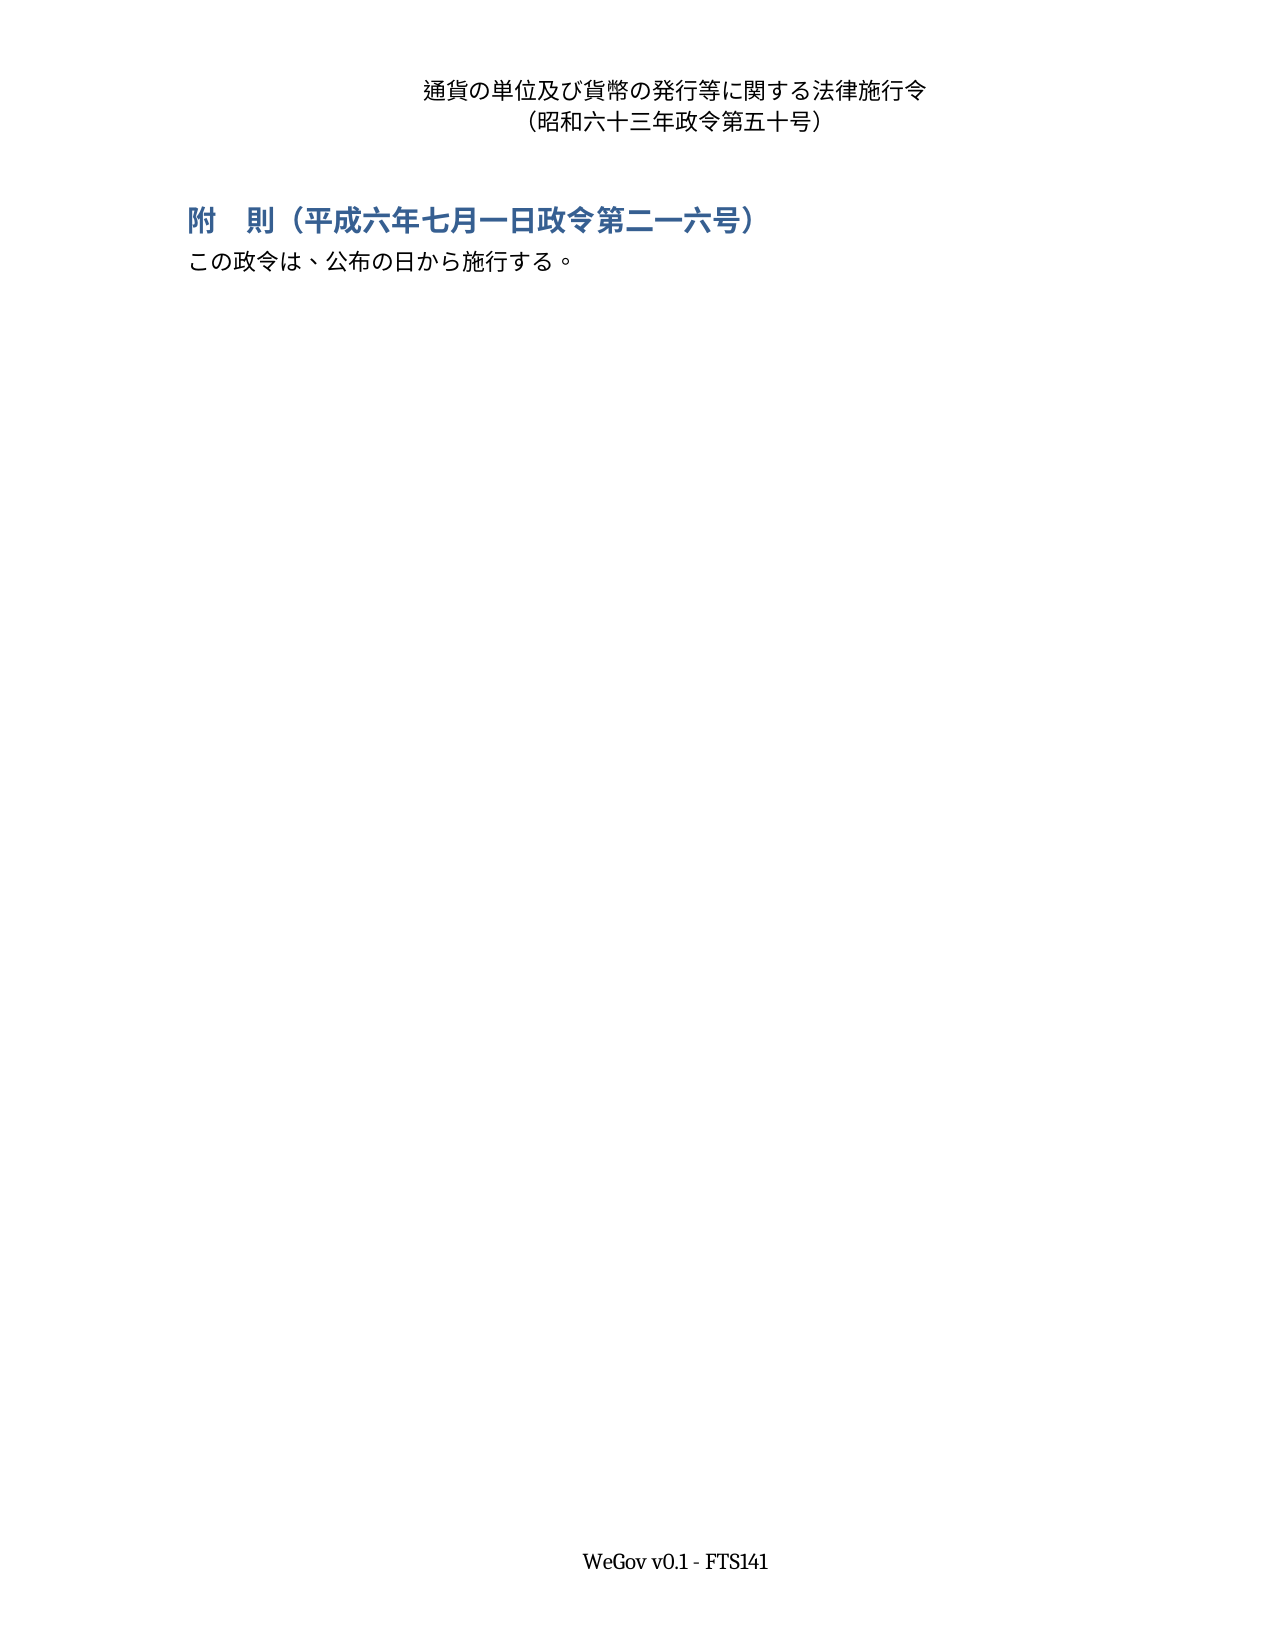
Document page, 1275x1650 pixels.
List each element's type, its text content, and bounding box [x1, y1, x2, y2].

text この政令は、公布の日から施行する。 [187, 246, 1087, 277]
subtitle 附 則（平成六年七月一日政令第二一六号） [187, 200, 1087, 240]
